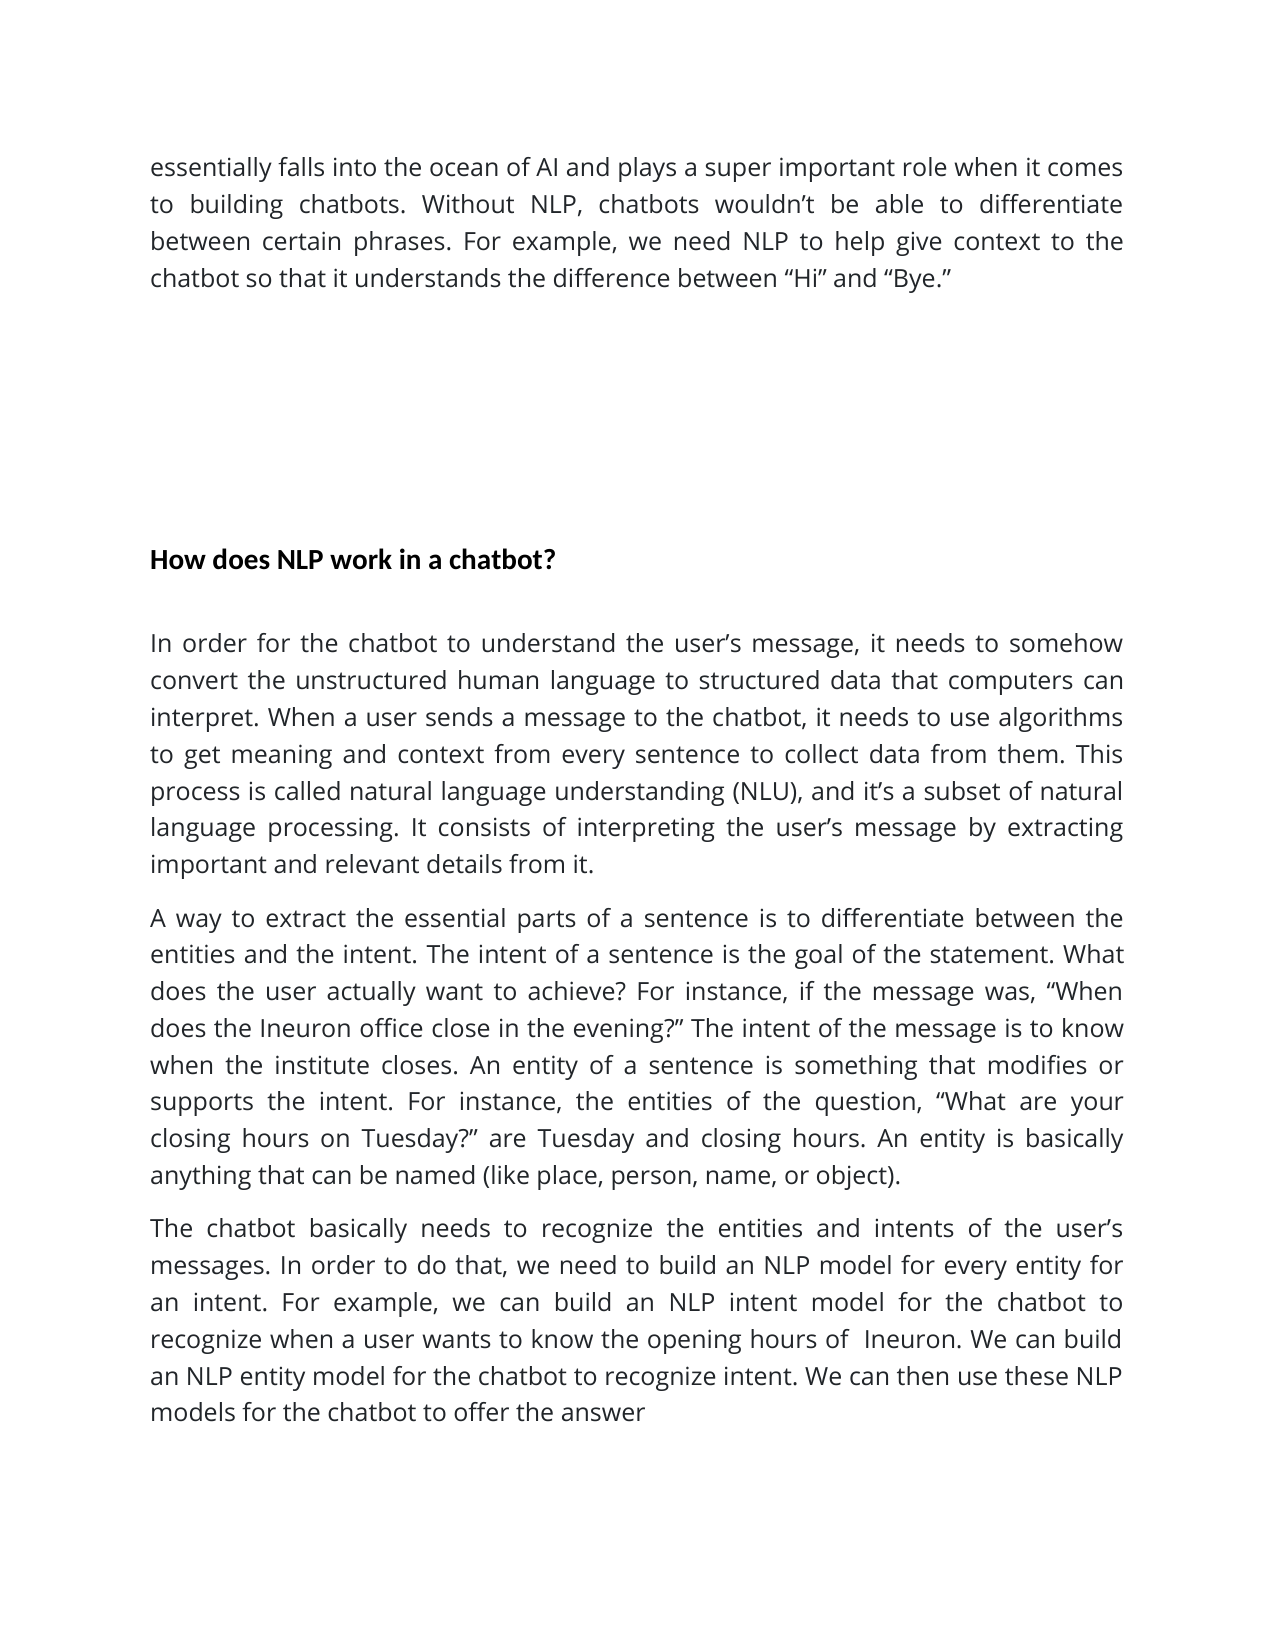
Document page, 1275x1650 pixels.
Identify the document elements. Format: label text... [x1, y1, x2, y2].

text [150, 150, 1125, 294]
text In order for the chatbot to understand the user’s message, it needs to somehow convert the unstructured human language to structured data that computers can interpret. When a user sends a message to the chatbot, it needs to use algorithms to get meaning and context from every sentence to collect data from them. This process is called natural language understanding (NLU), and it’s a subset of natural language processing. It consists of interpreting the user’s message by extracting important and relevant details from it. [150, 626, 1125, 881]
text The chatbot basically needs to recognize the entities and intents of the user’s messages. In order to do that, we need to build an NLP model for every entity for an intent. For example, we can build an NLP intent model for the chatbot to recognize when a user wants to know the opening hours of Ineuron. We can build an NLP entity model for the chatbot to recognize intent. We can then use these NLP models for the chatbot to offer the answer [150, 1211, 1125, 1429]
text A way to extract the essential parts of a sentence is to differentiate between the entities and the intent. The intent of a sentence is the goal of the statement. What does the user actually want to achieve? For instance, if the message was, “When does the Ineuron office close in the evening?” The intent of the message is to know when the institute closes. An entity of a sentence is something that modifies or supports the intent. For instance, the entities of the question, “What are your closing hours on Tuesday?” are Tuesday and closing hours. An entity is basically anything that can be named (like place, person, name, or object). [150, 900, 1125, 1192]
subtitle How does NLP work in a chatbot? [150, 541, 1125, 576]
